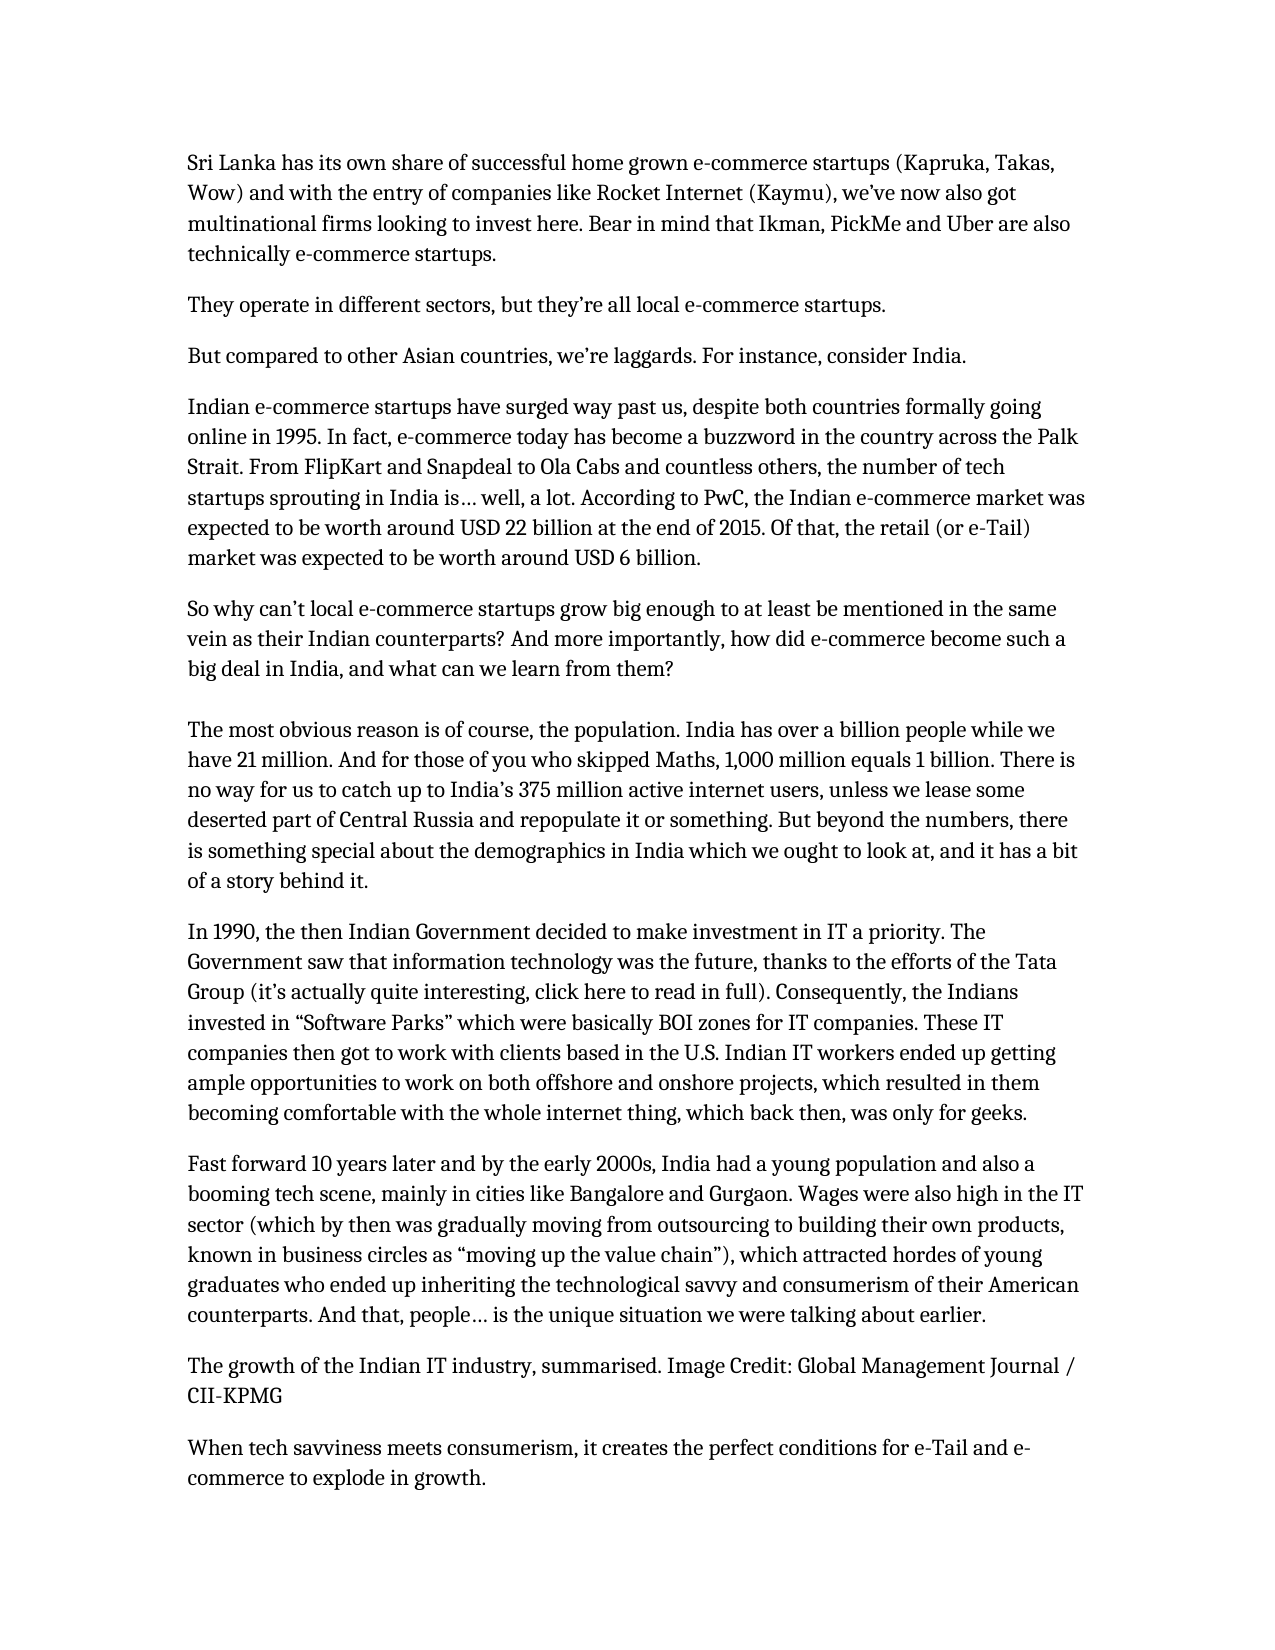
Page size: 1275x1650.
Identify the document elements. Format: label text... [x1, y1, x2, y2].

text So why can’t local e-commerce startups grow big enough to at least be mentioned in the same vein as their Indian counterparts? And more importantly, how did e-commerce become such a big deal in India, and what can we learn from them? The most obvious reason is of course, the population. India has over a billion people while we have 21 million. And for those of you who skipped Maths, 1,000 million equals 1 billion. There is no way for us to catch up to India’s 375 million active internet users, unless we lease some deserted part of Central Russia and repopulate it or something. But beyond the numbers, there is something special about the demographics in India which we ought to look at, and it has a bit of a story behind it. [187, 596, 1087, 894]
text Fast forward 10 years later and by the early 2000s, India had a young population and also a booming tech scene, mainly in cities like Bangalore and Gurgaon. Wages were also high in the IT sector (which by then was gradually moving from outsourcing to building their own products, known in business circles as “moving up the value chain”), which attracted hordes of young graduates who ended up inheriting the technological savvy and consumerism of their American counterparts. And that, people… is the unique situation we were talking about earlier. [187, 1151, 1087, 1328]
text When tech savviness meets consumerism, it creates the perfect conditions for e-Tail and e-commerce to explode in growth. [187, 1434, 1087, 1491]
text The growth of the Indian IT industry, summarised. Image Credit: Global Management Journal / CII-KPMG [187, 1353, 1087, 1410]
text In 1990, the then Indian Government decided to make investment in IT a priority. The Government saw that information technology was the future, thanks to the efforts of the Tata Group (it’s actually quite interesting, click here to read in full). Consequently, the Indians invested in “Software Parks” which were basically BOI zones for IT companies. These IT companies then got to work with clients based in the U.S. Indian IT workers ended up getting ample opportunities to work on both offshore and onshore projects, which resulted in them becoming comfortable with the whole internet thing, which back then, was only for geeks. [187, 919, 1087, 1126]
text Sri Lanka has its own share of successful home grown e-commerce startups (Kapruka, Takas, Wow) and with the entry of companies like Rocket Internet (Kaymu), we’ve now also got multinational firms looking to invest here. Bear in mind that Ikman, PickMe and Uber are also technically e-commerce startups. [187, 150, 1087, 267]
text They operate in different sectors, but they’re all local e-commerce startups. [187, 292, 1087, 318]
text But compared to other Asian countries, we’re laggards. For instance, consider India. [187, 343, 1087, 369]
text Indian e-commerce startups have surged way past us, despite both countries formally going online in 1995. In fact, e-commerce today has become a buzzword in the country across the Palk Strait. From FlipKart and Snapdeal to Ola Cabs and countless others, the number of tech startups sprouting in India is… well, a lot. According to PwC, the Indian e-commerce market was expected to be worth around USD 22 billion at the end of 2015. Of that, the retail (or e-Tail) market was expected to be worth around USD 6 billion. [187, 394, 1087, 571]
